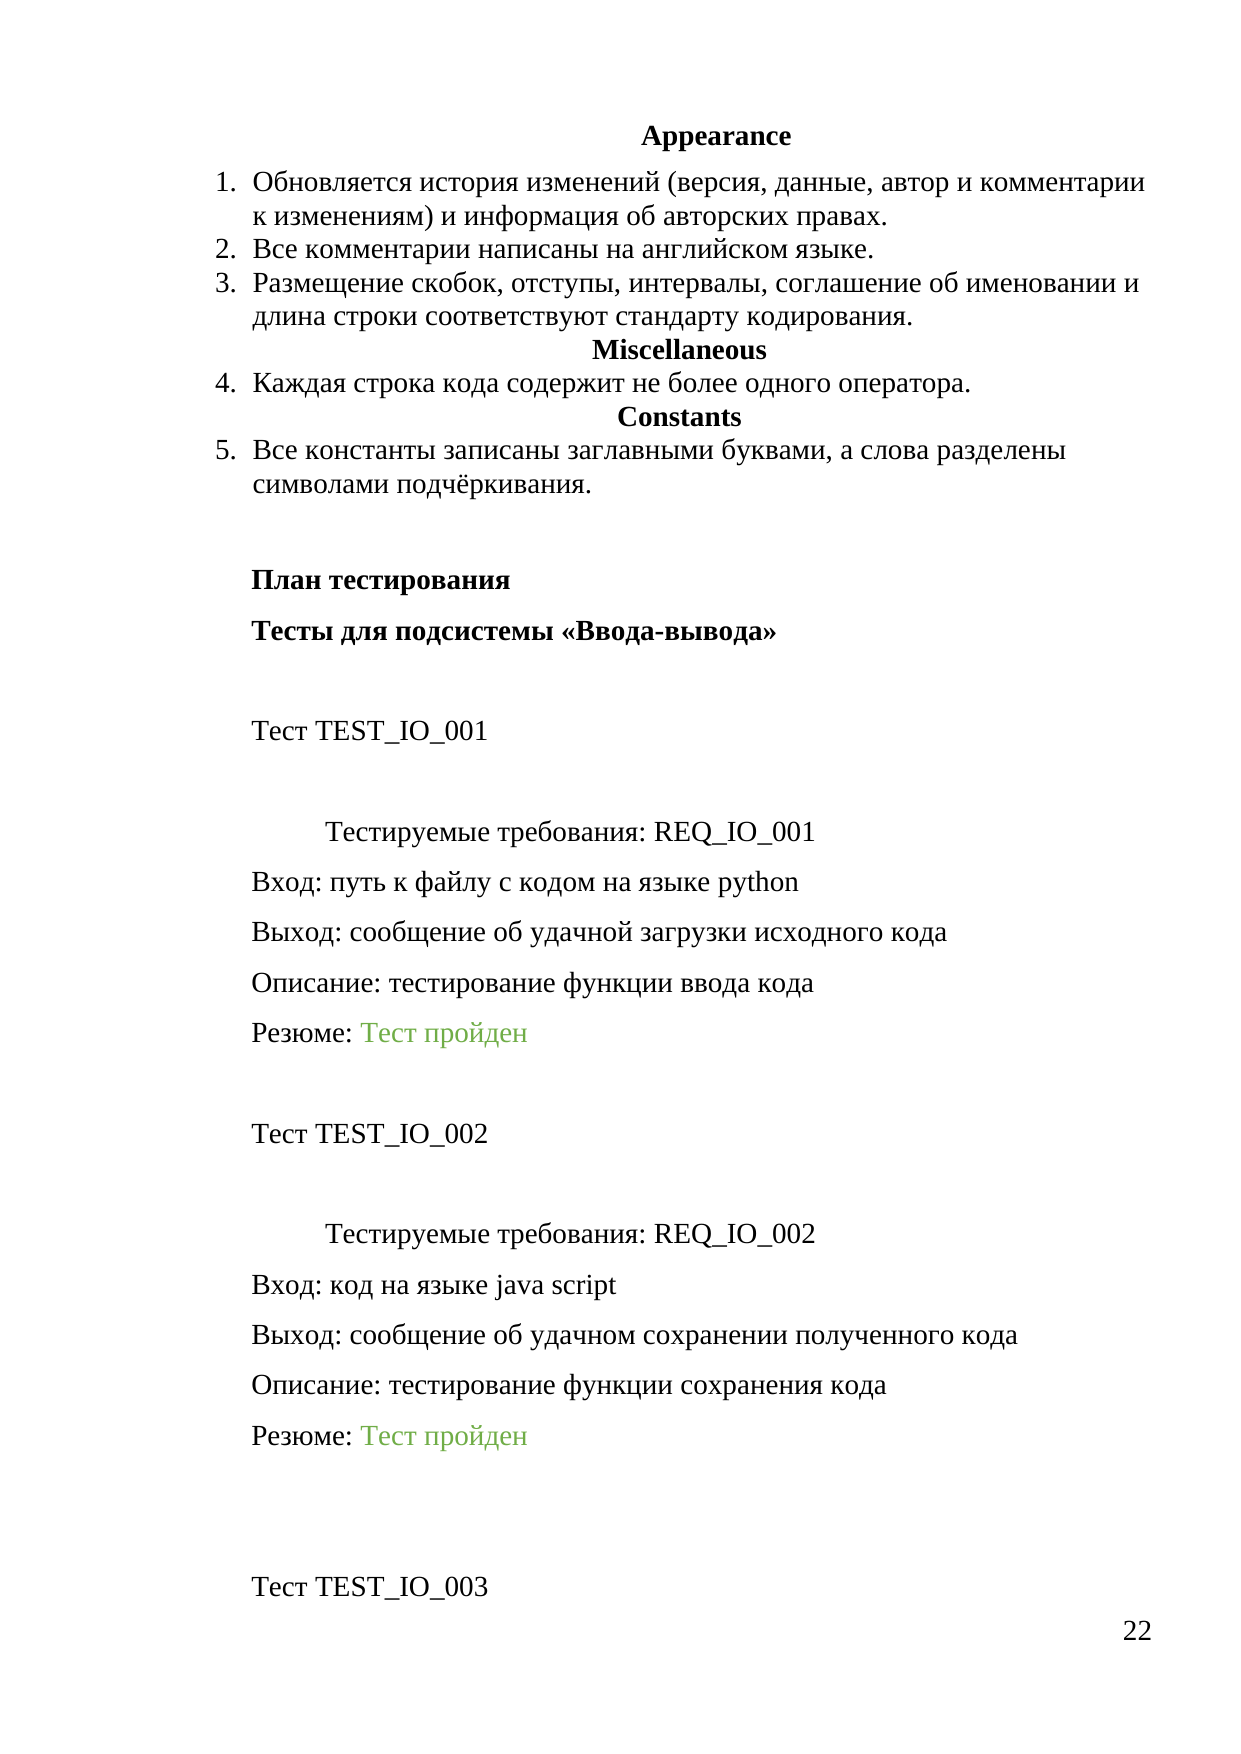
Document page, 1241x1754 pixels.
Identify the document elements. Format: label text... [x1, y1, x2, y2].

list Размещение скобок, отступы, интервалы, соглашение об именовании и длина строки соответствуют стандарту кодирования. [215, 265, 1152, 332]
subtitle План тестирования [177, 562, 1152, 596]
text Тест TEST_IO_001 [177, 713, 1152, 747]
list Miscellaneous [207, 332, 1152, 365]
text Тест TEST_IO_002 [177, 1116, 1152, 1149]
text Резюме: Тест пройден [177, 1418, 1152, 1451]
text Описание: тестирование функции ввода кода [177, 965, 1152, 998]
text Резюме: Тест пройден [177, 1015, 1152, 1049]
list Все комментарии написаны на английском языке. [215, 231, 1152, 265]
list Все константы записаны заглавными буквами, а слова разделены символами подчёркивания. [215, 432, 1152, 499]
text Appearance [207, 118, 1152, 152]
list Каждая строка кода содержит не более одного оператора. [215, 365, 1152, 399]
text Тестируемые требования: REQ_IO_002 [177, 1216, 1152, 1250]
list Обновляется история изменений (версия, данные, автор и комментарии к изменениям) и информация об авторских правах. [215, 164, 1152, 231]
list Constants [207, 399, 1152, 432]
text Тестируемые требования: REQ_IO_001 [177, 814, 1152, 847]
text Тесты для подсистемы «Ввода-вывода» [177, 613, 1152, 646]
text Выход: сообщение об удачном сохранении полученного кода [177, 1317, 1152, 1351]
text Вход: код на языке java script [177, 1267, 1152, 1300]
text Описание: тестирование функции сохранения кода [177, 1367, 1152, 1401]
text Выход: сообщение об удачной загрузки исходного кода [177, 914, 1152, 948]
text Вход: путь к файлу с кодом на языке python [177, 864, 1152, 898]
text Тест TEST_IO_003 [177, 1569, 1152, 1602]
